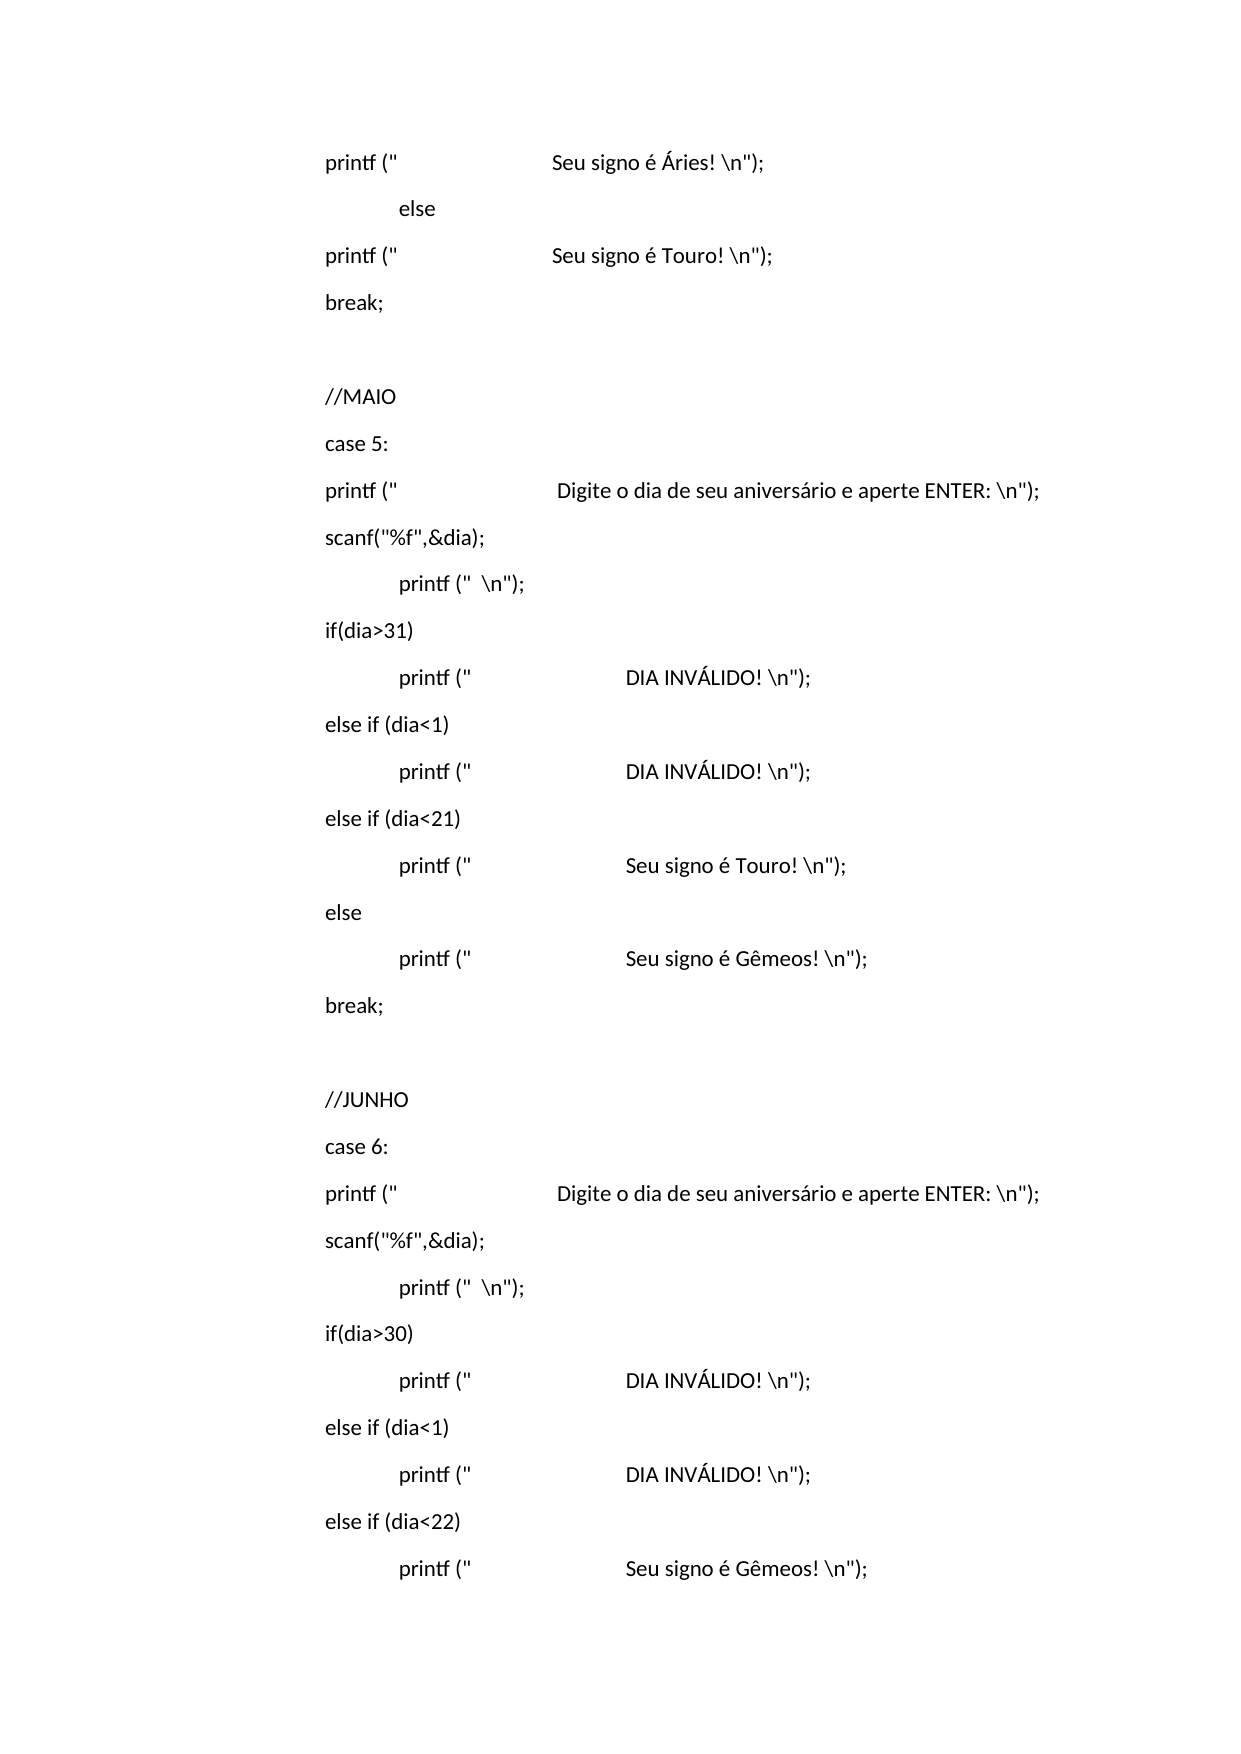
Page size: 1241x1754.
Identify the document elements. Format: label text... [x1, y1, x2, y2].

text printf (" Seu signo é Touro! \n"); [177, 241, 1063, 269]
text //JUNHO [177, 1085, 1063, 1113]
text printf (" DIA INVÁLIDO! \n"); [177, 1366, 1063, 1394]
text else if (dia<21) [177, 804, 1063, 832]
text else [177, 898, 1063, 926]
text case 6: [177, 1132, 1063, 1160]
text case 5: [177, 429, 1063, 457]
text else if (dia<1) [177, 710, 1063, 738]
text printf (" Digite o dia de seu aniversário e aperte ENTER: \n"); [177, 1179, 1063, 1207]
text printf (" \n"); [177, 569, 1063, 597]
text else if (dia<22) [177, 1507, 1063, 1535]
text if(dia>30) [177, 1319, 1063, 1347]
text else [177, 194, 1063, 222]
text printf (" Seu signo é Gêmeos! \n"); [177, 1554, 1063, 1582]
text //MAIO [177, 382, 1063, 410]
text else if (dia<1) [177, 1413, 1063, 1441]
text printf (" DIA INVÁLIDO! \n"); [177, 663, 1063, 691]
text printf (" Seu signo é Touro! \n"); [177, 851, 1063, 879]
text break; [177, 288, 1063, 316]
text printf (" DIA INVÁLIDO! \n"); [177, 757, 1063, 785]
text printf (" DIA INVÁLIDO! \n"); [177, 1460, 1063, 1488]
text scanf("%f",&dia); [177, 1226, 1063, 1254]
text printf (" \n"); [177, 1273, 1063, 1301]
text printf (" Seu signo é Gêmeos! \n"); [177, 944, 1063, 972]
text scanf("%f",&dia); [177, 523, 1063, 551]
text if(dia>31) [177, 616, 1063, 644]
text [177, 476, 1063, 504]
text break; [177, 991, 1063, 1019]
text printf (" Seu signo é Áries! \n"); [177, 148, 1063, 176]
